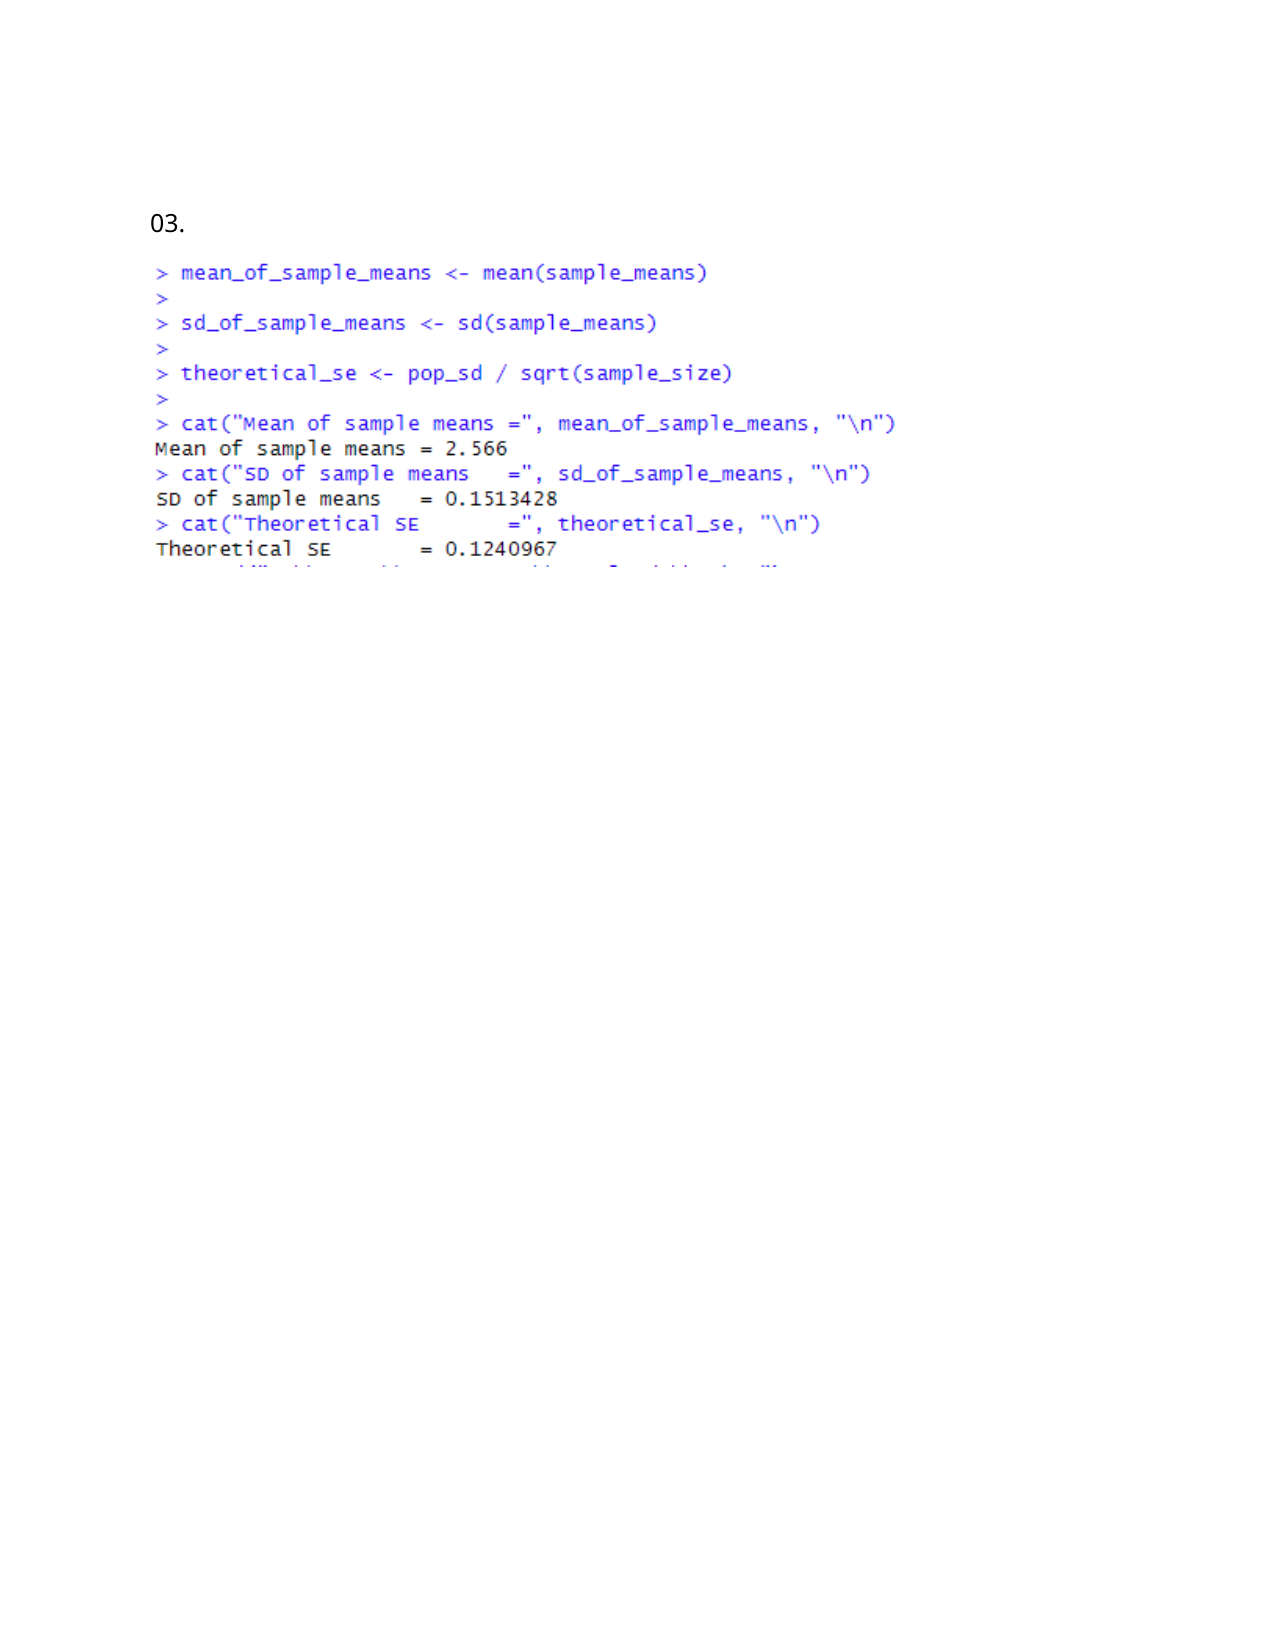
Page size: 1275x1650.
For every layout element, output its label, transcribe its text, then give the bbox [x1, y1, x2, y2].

picture [150, 261, 915, 567]
text 03. [150, 206, 1125, 240]
